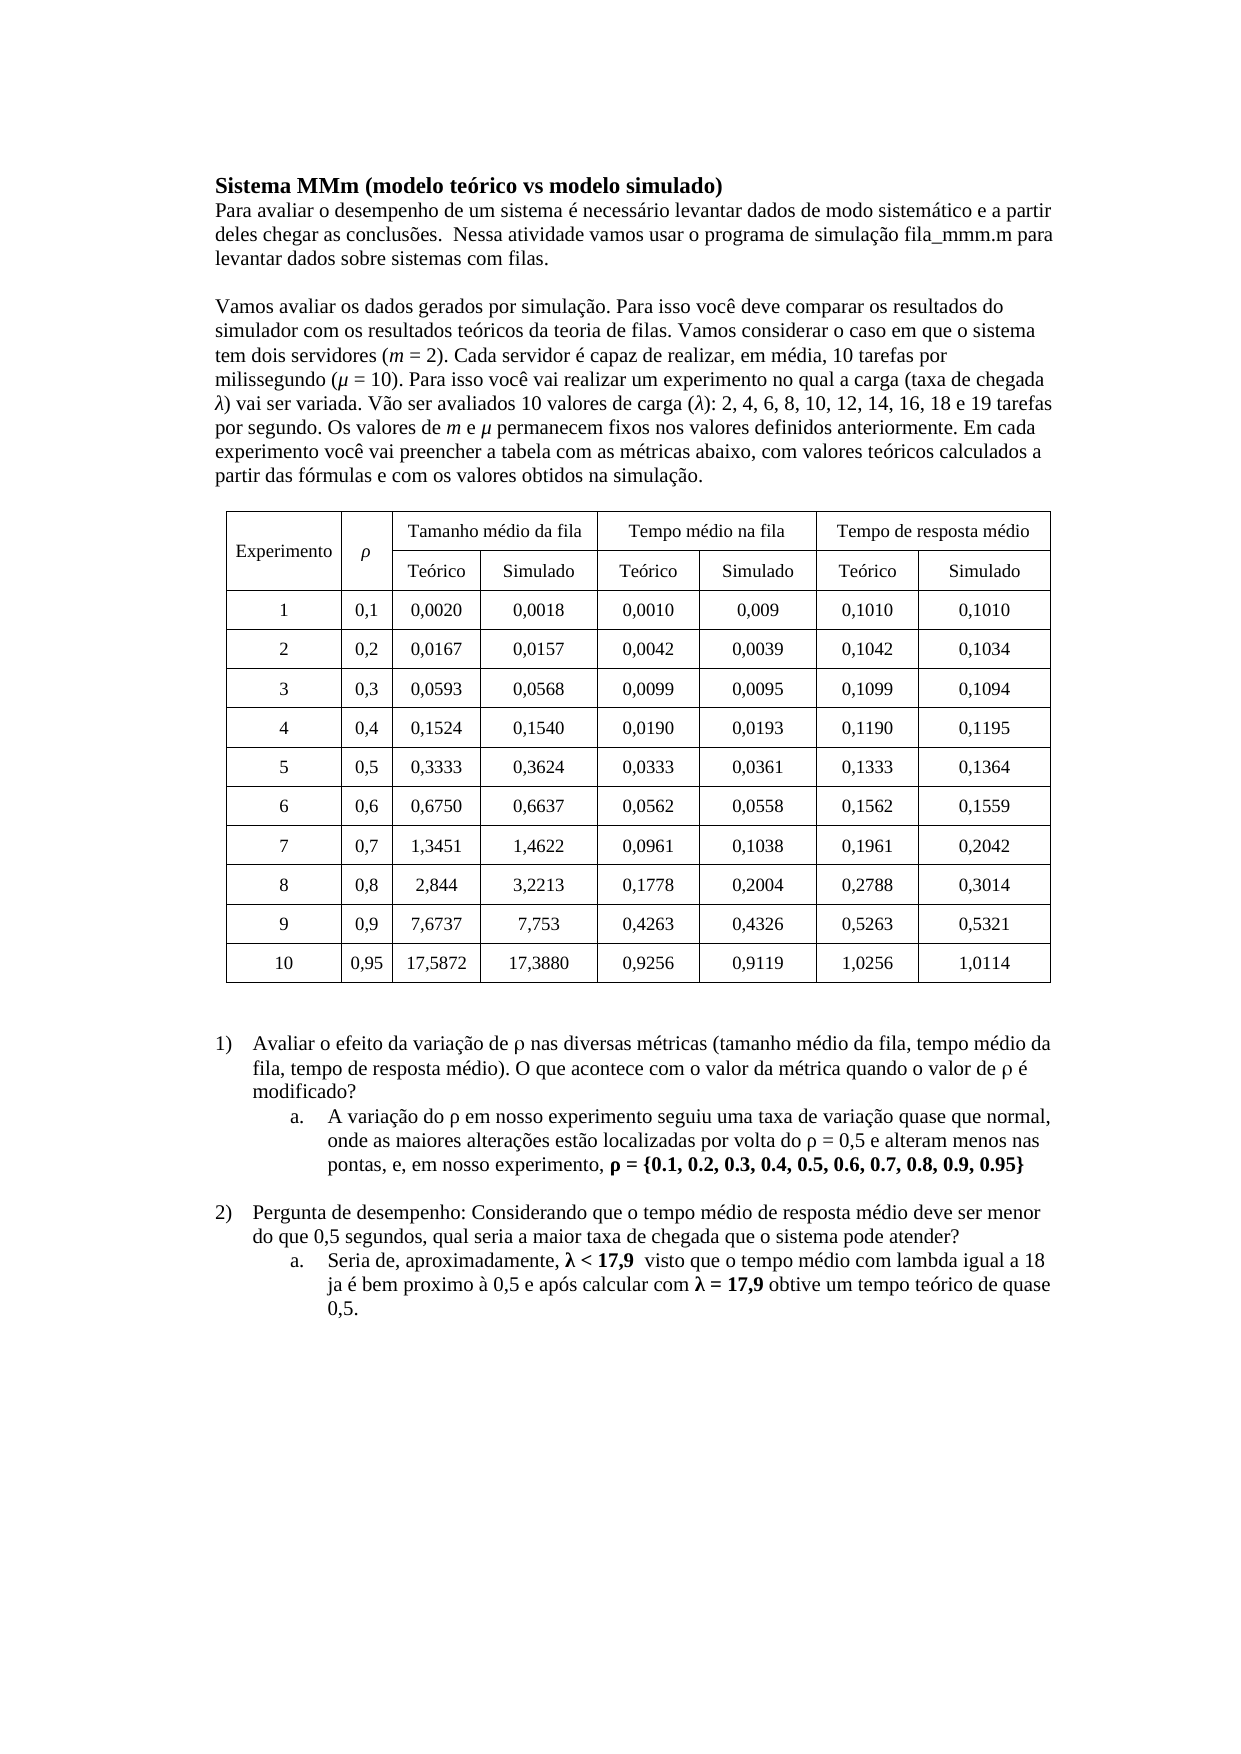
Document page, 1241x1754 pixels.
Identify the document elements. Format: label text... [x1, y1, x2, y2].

table_cell 0,1333 [817, 748, 918, 786]
table_cell 1,4622 [481, 826, 597, 864]
text Sistema MMm (modelo teórico vs modelo simulado) [215, 172, 1063, 198]
table_cell 17,3880 [481, 944, 597, 982]
table_cell 0,1524 [393, 708, 480, 747]
table_cell 0,009 [700, 591, 816, 629]
table_cell 0,0190 [598, 708, 699, 747]
table_cell 0,1099 [817, 669, 918, 707]
table_cell 0,3 [342, 669, 392, 707]
table_cell 0,0039 [700, 630, 816, 668]
table_cell Teórico [598, 551, 699, 589]
table_cell 0,0018 [481, 591, 597, 629]
table_cell 4 [227, 708, 341, 747]
table_header ρ [342, 512, 392, 589]
table_cell 0,3333 [393, 748, 480, 786]
table_cell 0,0020 [393, 591, 480, 629]
table_cell 7,6737 [393, 905, 480, 943]
table_cell 1,0114 [919, 944, 1050, 982]
table_cell 0,1010 [919, 591, 1050, 629]
table_cell 0,0099 [598, 669, 699, 707]
table_cell 0,1010 [817, 591, 918, 629]
table_cell 0,1778 [598, 865, 699, 904]
table_cell 0,1562 [817, 787, 918, 825]
table_cell 0,0157 [481, 630, 597, 668]
table_cell 0,0558 [700, 787, 816, 825]
table_cell 8 [227, 865, 341, 904]
table_cell 0,9 [342, 905, 392, 943]
table_cell Simulado [919, 551, 1050, 589]
table_cell 0,1 [342, 591, 392, 629]
table_cell 0,0010 [598, 591, 699, 629]
list Pergunta de desempenho: Considerando que o tempo médio de resposta médio deve ser menor do que 0,5 segundos, qual seria a maior taxa de chegada que o sistema pode atender? [215, 1200, 1063, 1248]
table_cell 0,7 [342, 826, 392, 864]
table_header Tempo de resposta médio [817, 512, 1050, 550]
table_cell 2 [227, 630, 341, 668]
list Seria de, aproximadamente, λ < 17,9 visto que o tempo médio com lambda igual a 18 ja é bem proximo à 0,5 e após calcular com λ = 17,9 obtive um tempo teórico de quase 0,5. [290, 1248, 1063, 1320]
table_cell Teórico [393, 551, 480, 589]
table_cell 0,6750 [393, 787, 480, 825]
table_cell 3 [227, 669, 341, 707]
table_header Experimento [227, 512, 341, 589]
table_cell 9 [227, 905, 341, 943]
list A variação do ρ em nosso experimento seguiu uma taxa de variação quase que normal, onde as maiores alterações estão localizadas por volta do ρ = 0,5 e alteram menos nas pontas, e, em nosso experimento, ρ = {0.1, 0.2, 0.3, 0.4, 0.5, 0.6, 0.7, 0.8, 0.9, 0.95} [290, 1103, 1063, 1176]
table_cell 0,2042 [919, 826, 1050, 864]
table_header Tamanho médio da fila [393, 512, 597, 550]
table_cell 0,6637 [481, 787, 597, 825]
table_cell 0,1034 [919, 630, 1050, 668]
table_cell 3,2213 [481, 865, 597, 904]
table_cell 0,2788 [817, 865, 918, 904]
table_cell 2,844 [393, 865, 480, 904]
table_cell 0,0568 [481, 669, 597, 707]
table_cell 7,753 [481, 905, 597, 943]
table_cell 0,9256 [598, 944, 699, 982]
table_cell 0,1038 [700, 826, 816, 864]
table_cell 0,2004 [700, 865, 816, 904]
table_cell 0,5263 [817, 905, 918, 943]
table_cell 0,4326 [700, 905, 816, 943]
table_cell 0,95 [342, 944, 392, 982]
table_cell 0,4263 [598, 905, 699, 943]
table_cell 0,0361 [700, 748, 816, 786]
table_cell 1,0256 [817, 944, 918, 982]
table_cell 0,0333 [598, 748, 699, 786]
table_cell 0,2 [342, 630, 392, 668]
table_cell 6 [227, 787, 341, 825]
table_cell 0,3624 [481, 748, 597, 786]
table_cell 10 [227, 944, 341, 982]
table_cell 0,0193 [700, 708, 816, 747]
table_cell 0,0042 [598, 630, 699, 668]
table_cell Simulado [481, 551, 597, 589]
table_cell 0,5 [342, 748, 392, 786]
table_cell 0,3014 [919, 865, 1050, 904]
table_cell 0,1042 [817, 630, 918, 668]
text Para avaliar o desempenho de um sistema é necessário levantar dados de modo sistemático e a partir deles chegar as conclusões. Nessa atividade vamos usar o programa de simulação fila_mmm.m para levantar dados sobre sistemas com filas. [215, 198, 1063, 270]
table_cell 0,4 [342, 708, 392, 747]
table_cell 0,1540 [481, 708, 597, 747]
table_header Tempo médio na fila [598, 512, 816, 550]
table_cell 0,1961 [817, 826, 918, 864]
table_cell 0,6 [342, 787, 392, 825]
table_cell 0,1094 [919, 669, 1050, 707]
table_cell 0,1364 [919, 748, 1050, 786]
table_cell 0,9119 [700, 944, 816, 982]
text Vamos avaliar os dados gerados por simulação. Para isso você deve comparar os resultados do simulador com os resultados teóricos da teoria de filas. Vamos considerar o caso em que o sistema tem dois servidores (m = 2). Cada servidor é capaz de realizar, em média, 10 tarefas por milissegundo (μ = 10). Para isso você vai realizar um experimento no qual a carga (taxa de chegada λ) vai ser variada. Vão ser avaliados 10 valores de carga (λ): 2, 4, 6, 8, 10, 12, 14, 16, 18 e 19 tarefas por segundo. Os valores de m e μ permanecem fixos nos valores definidos anteriormente. Em cada experimento você vai preencher a tabela com as métricas abaixo, com valores teóricos calculados a partir das fórmulas e com os valores obtidos na simulação. [215, 294, 1063, 487]
table_cell 0,0562 [598, 787, 699, 825]
table_cell 1 [227, 591, 341, 629]
table_cell 17,5872 [393, 944, 480, 982]
table_cell 0,1190 [817, 708, 918, 747]
table_cell 1,3451 [393, 826, 480, 864]
table_cell 0,0167 [393, 630, 480, 668]
table_cell 0,8 [342, 865, 392, 904]
table_cell 0,1195 [919, 708, 1050, 747]
table_cell 0,0095 [700, 669, 816, 707]
table_cell 0,5321 [919, 905, 1050, 943]
table_cell 5 [227, 748, 341, 786]
table_cell 0,0593 [393, 669, 480, 707]
table_cell 0,1559 [919, 787, 1050, 825]
table_cell Simulado [700, 551, 816, 589]
list Avaliar o efeito da variação de r nas diversas métricas (tamanho médio da fila, tempo médio da fila, tempo de resposta médio). O que acontece com o valor da métrica quando o valor de r é modificado? [215, 1031, 1063, 1103]
table_cell 7 [227, 826, 341, 864]
table_cell Teórico [817, 551, 918, 589]
table_cell 0,0961 [598, 826, 699, 864]
